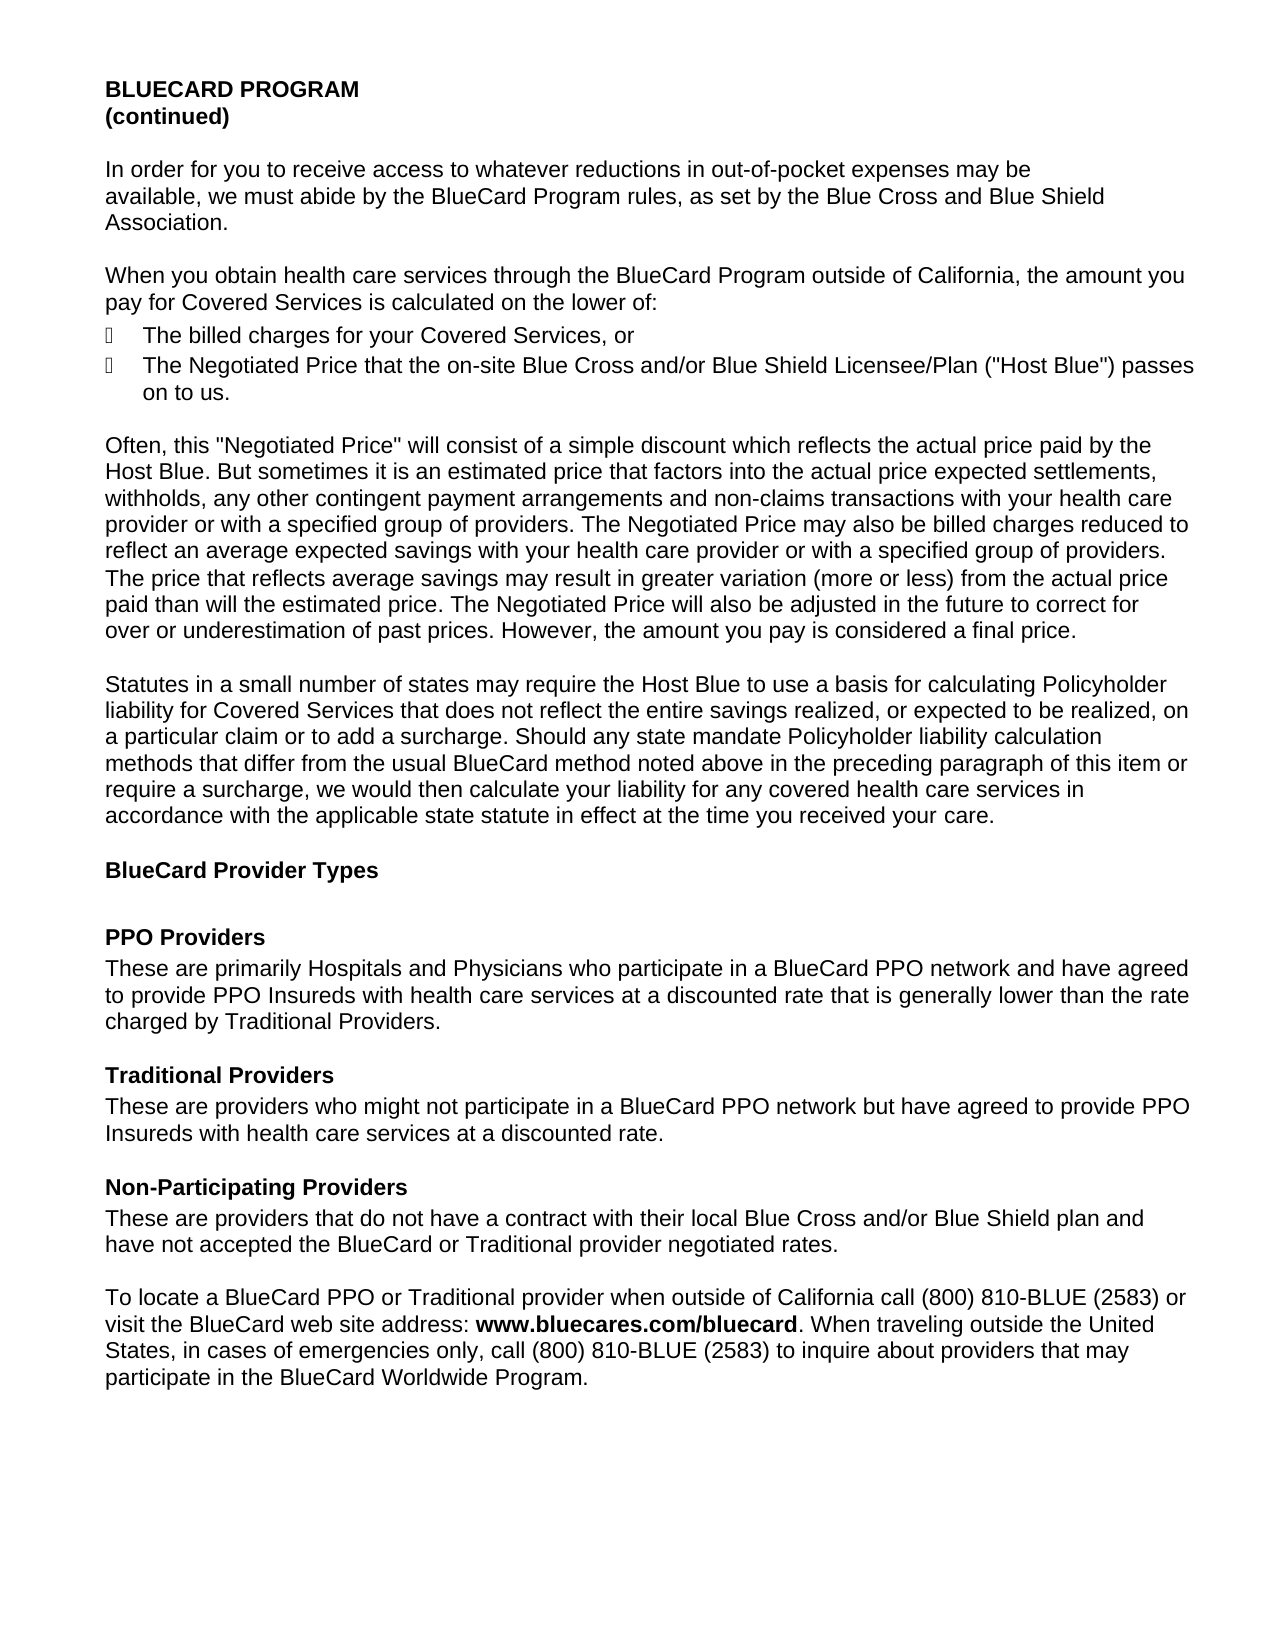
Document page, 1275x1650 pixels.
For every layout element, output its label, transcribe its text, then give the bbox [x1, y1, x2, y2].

text These are primarily Hospitals and Physicians who participate in a BlueCard PPO network and have agreed to provide PPO Insureds with health care services at a discounted rate that is generally lower than the rate charged by Traditional Providers. [105, 955, 1190, 1034]
text When you obtain health care services through the BlueCard Program outside of California, the amount you pay for Covered Services is calculated on the lower of: [105, 262, 1198, 315]
text Often, this "Negotiated Price" will consist of a simple discount which reflects the actual price paid by the Host Blue. But sometimes it is an estimated price that factors into the actual price expected settlements, withholds, any other contingent payment arrangements and non-claims transactions with your health care provider or with a specified group of providers. The Negotiated Price may also be billed charges reduced to reflect an average expected savings with your health care provider or with a specified group of providers. [105, 432, 1198, 564]
text Traditional Providers [105, 1062, 1275, 1088]
list The billed charges for your Covered Services, or [105, 322, 1275, 348]
text PPO Providers [105, 924, 1275, 951]
text Statutes in a small number of states may require the Host Blue to use a basis for calculating Policyholder liability for Covered Services that does not reflect the entire savings realized, or expected to be realized, on a particular claim or to add a surcharge. Should any state mandate Policyholder liability calculation methods that differ from the usual BlueCard method noted above in the preceding paragraph of this item or require a surcharge, we would then calculate your liability for any covered health care services in accordance with the applicable state statute in effect at the time you received your care. [105, 671, 1192, 829]
text (continued) [105, 103, 1275, 129]
text To locate a BlueCard PPO or Traditional provider when outside of California call (800) 810-BLUE (2583) or visit the BlueCard web site address: www.bluecares.com/bluecard. When traveling outside the United States, in cases of emergencies only, call (800) 810-BLUE (2583) to inquire about providers that may participate in the BlueCard Worldwide Program. [105, 1284, 1198, 1390]
text These are providers that do not have a contract with their local Blue Cross and/or Blue Shield plan and have not accepted the BlueCard or Traditional provider negotiated rates. [105, 1204, 1187, 1257]
text These are providers who might not participate in a BlueCard PPO network but have agreed to provide PPO Insureds with health care services at a discounted rate. [105, 1093, 1275, 1146]
text BlueCard Provider Types [105, 857, 1275, 883]
text In order for you to receive access to whatever reductions in out-of-pocket expenses may be available, we must abide by the BlueCard Program rules, as set by the Blue Cross and Blue Shield Association. [105, 156, 1112, 236]
text The price that reflects average savings may result in greater variation (more or less) from the actual price paid than will the estimated price. The Negotiated Price will also be adjusted in the future to correct for over or underestimation of past prices. However, the amount you pay is considered a final price. [105, 564, 1180, 643]
text Non-Participating Providers [105, 1173, 1275, 1200]
list The Negotiated Price that the on-site Blue Cross and/or Blue Shield Licensee/Plan ("Host Blue") passes on to us. [105, 352, 1197, 405]
text BLUECARD PROGRAM [105, 76, 1275, 102]
